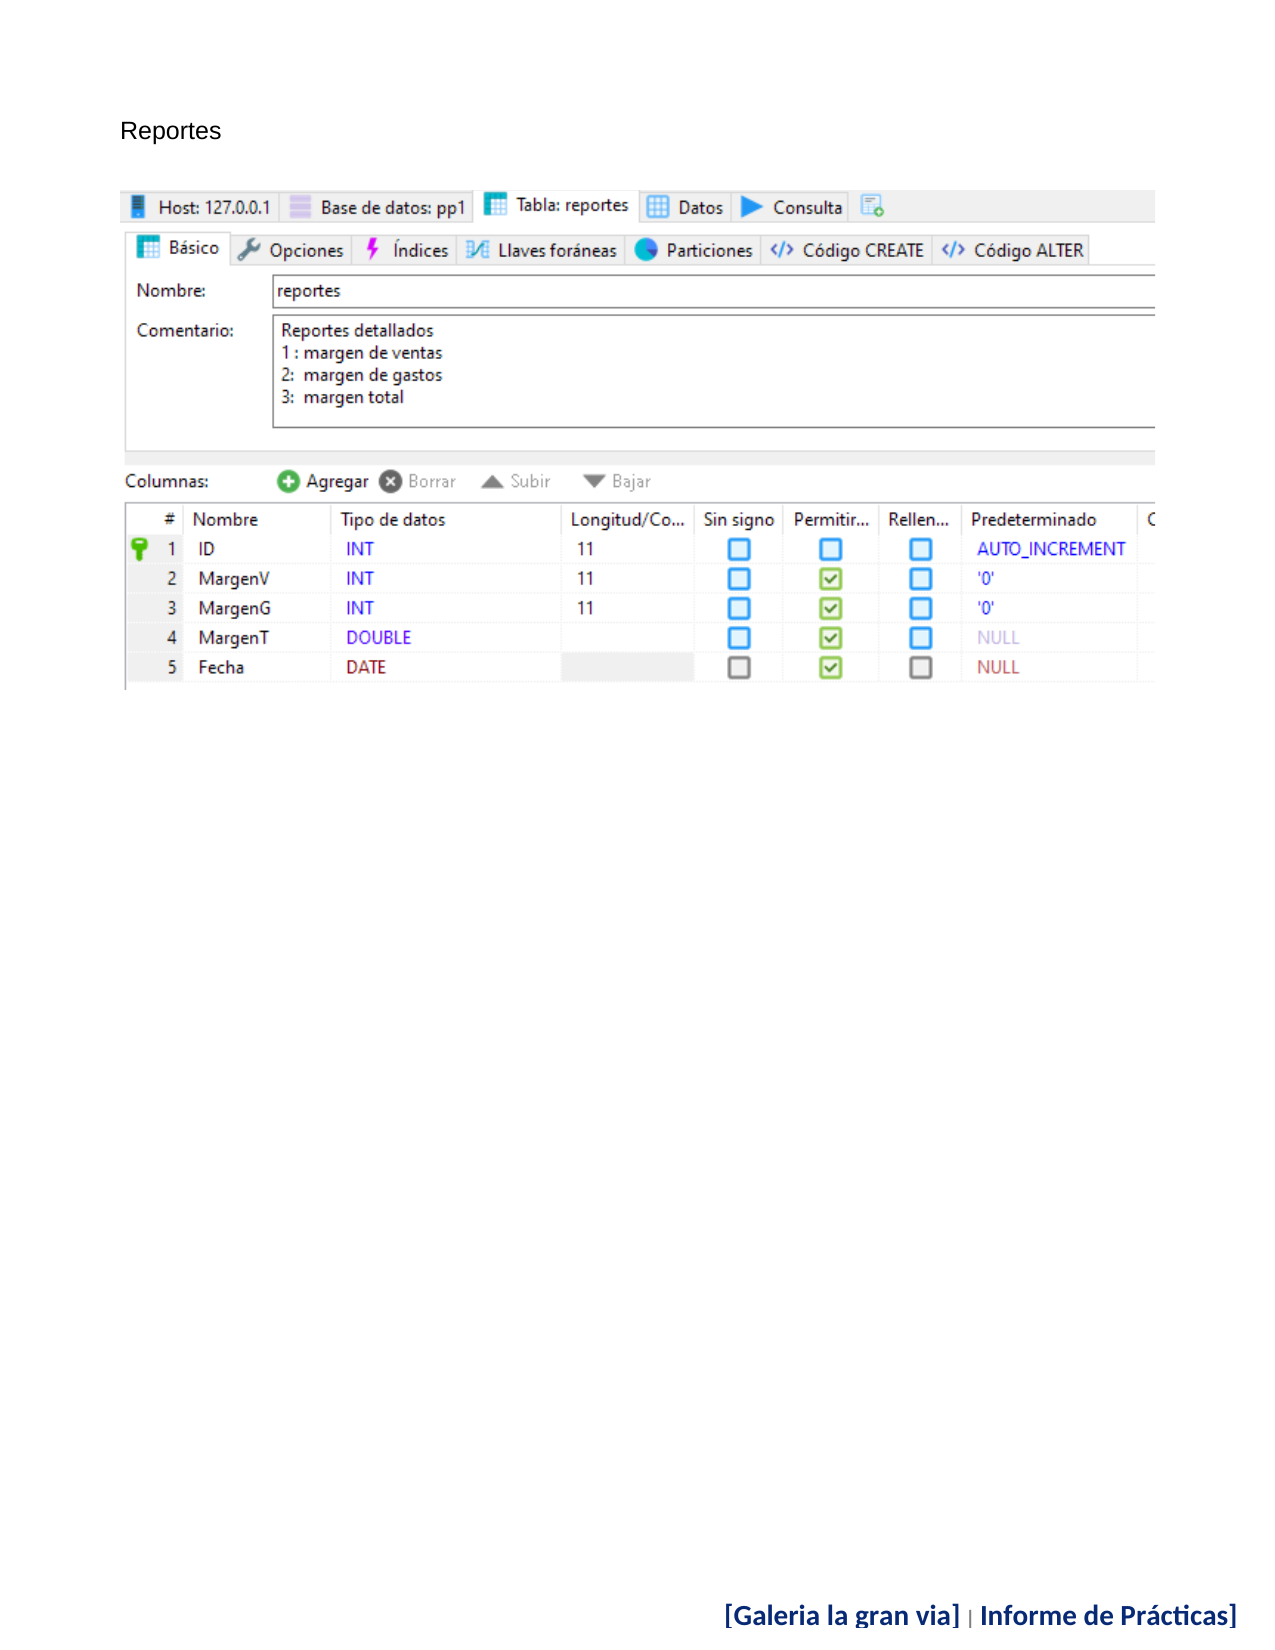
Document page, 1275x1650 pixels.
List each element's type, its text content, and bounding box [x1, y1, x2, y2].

text Reportes [120, 116, 1155, 145]
picture [120, 190, 1155, 690]
